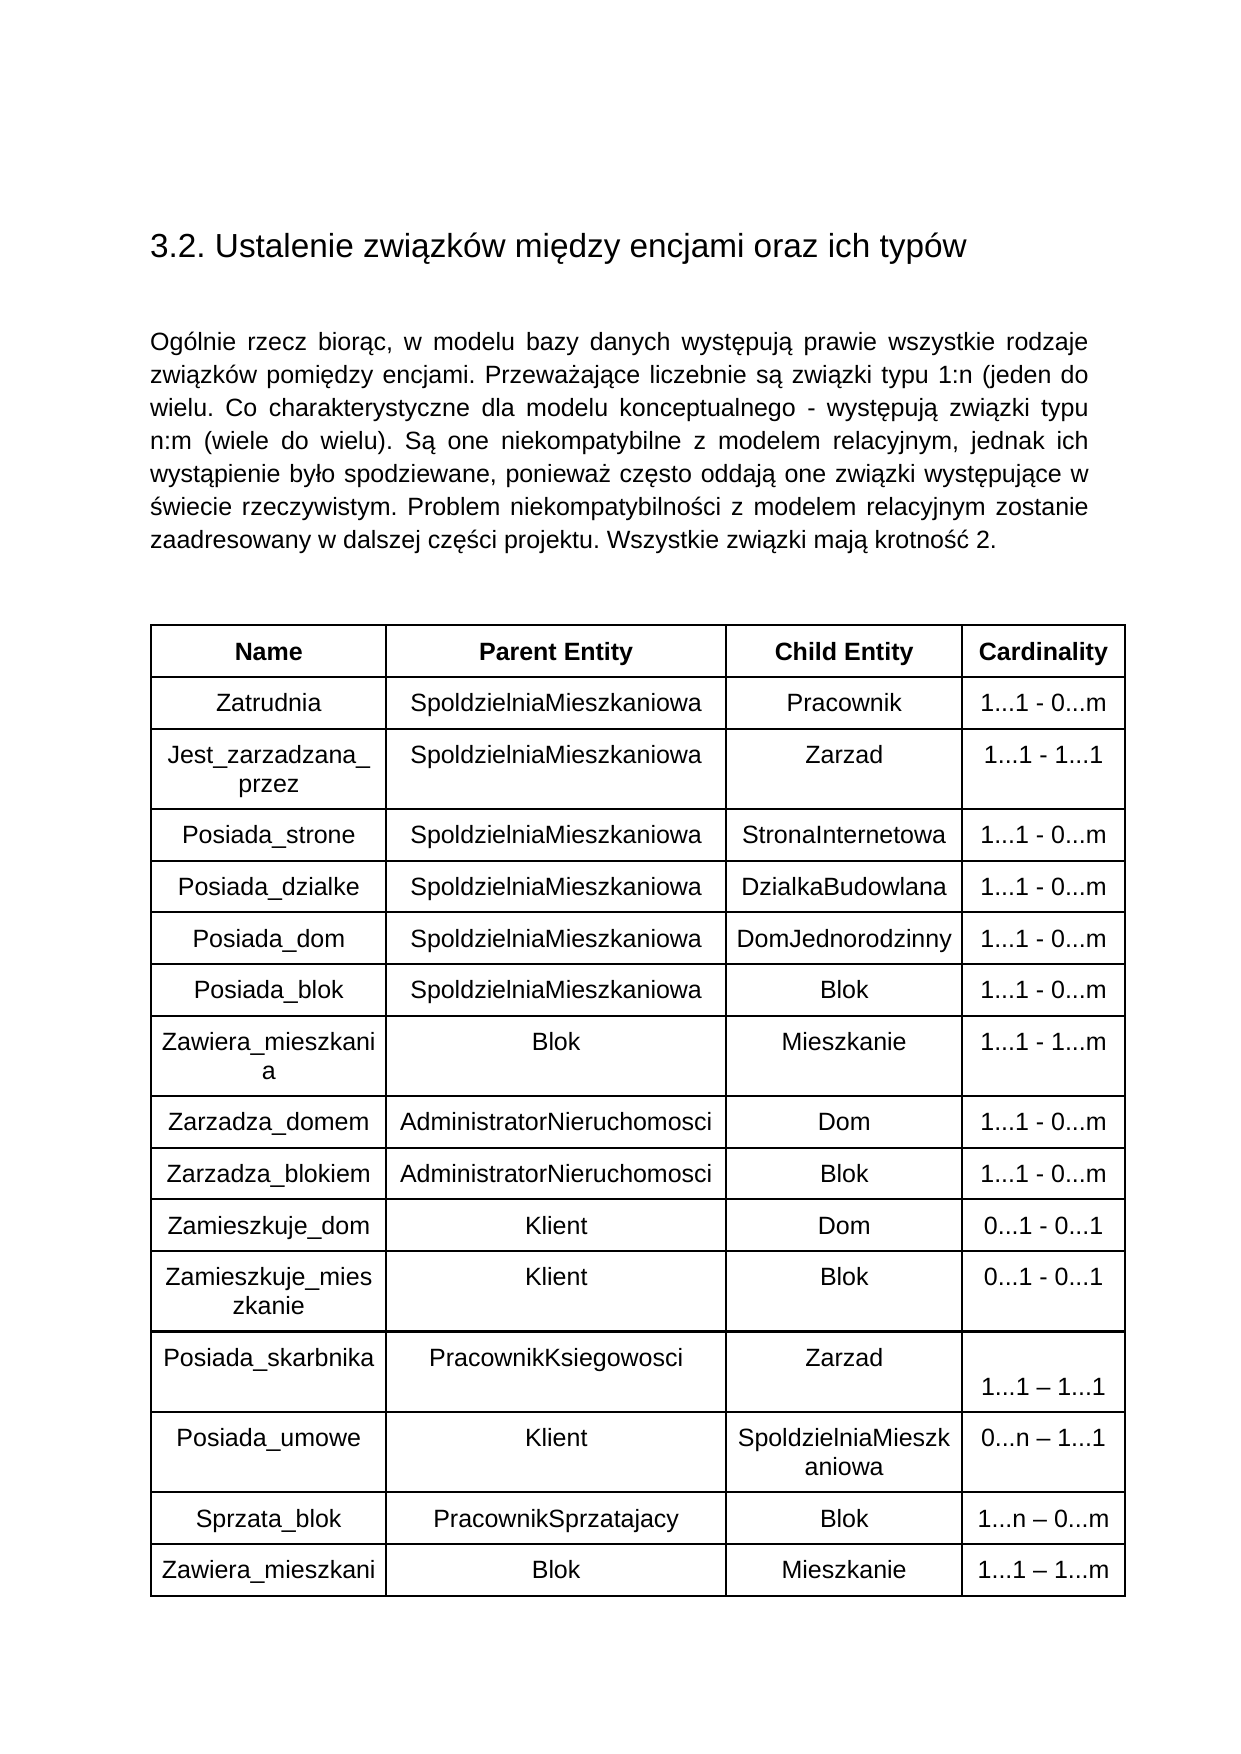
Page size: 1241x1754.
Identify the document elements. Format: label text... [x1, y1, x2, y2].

text Ogólnie rzecz biorąc, w modelu bazy danych występują prawie wszystkie rodzaje związków pomiędzy encjami. Przeważające liczebnie są związki typu 1:n (jeden do wielu. Co charakterystyczne dla modelu konceptualnego - występują związki typu n:m (wiele do wielu). Są one niekompatybilne z modelem relacyjnym, jednak ich wystąpienie było spodziewane, ponieważ często oddają one związki występujące w świecie rzeczywistym. Problem niekompatybilności z modelem relacyjnym zostanie zaadresowany w dalszej części projektu. Wszystkie związki mają krotność 2. [150, 327, 1090, 554]
table_cell AdministratorNieruchomosci [387, 1097, 725, 1147]
table_cell PracownikSprzatajacy [387, 1493, 725, 1543]
table_cell AdministratorNieruchomosci [387, 1149, 725, 1198]
table_header Cardinality [963, 626, 1124, 676]
table_cell Zawiera_mieszkania [152, 1545, 385, 1594]
table_cell Blok [387, 1545, 725, 1594]
table_cell SpoldzielniaMieszkaniowa [387, 810, 725, 859]
table_cell 1...1 – 1...1 [963, 1333, 1124, 1411]
table_cell Klient [387, 1200, 725, 1250]
table_cell Jest_zarzadzana_przez [152, 730, 385, 808]
table_cell 0...n – 1...1 [963, 1413, 1124, 1491]
table_cell Posiada_blok [152, 965, 385, 1014]
table_cell Blok [727, 965, 961, 1014]
table_header Child Entity [727, 626, 961, 676]
table_cell 0...1 - 0...1 [963, 1200, 1124, 1250]
table_cell Blok [387, 1017, 725, 1095]
table_cell Zarzad [727, 1333, 961, 1411]
table_cell 1...1 - 0...m [963, 965, 1124, 1014]
table_cell 1...1 – 1...m [963, 1545, 1124, 1594]
table_cell 1...1 - 0...m [963, 678, 1124, 727]
table_header Parent Entity [387, 626, 725, 676]
table_cell Posiada_dom [152, 913, 385, 963]
table_cell 1...1 - 0...m [963, 810, 1124, 859]
table_cell Zarzadza_domem [152, 1097, 385, 1147]
table_cell Posiada_strone [152, 810, 385, 859]
table_cell Blok [727, 1252, 961, 1330]
table_cell SpoldzielniaMieszkaniowa [387, 965, 725, 1014]
table_cell Zamieszkuje_mieszkanie [152, 1252, 385, 1330]
table_cell 1...1 - 0...m [963, 1097, 1124, 1147]
table_cell Pracownik [727, 678, 961, 727]
subtitle 3.2. Ustalenie związków między encjami oraz ich typów [150, 226, 1090, 264]
table_cell Zarzad [727, 730, 961, 808]
table_cell Klient [387, 1413, 725, 1491]
table_cell Mieszkanie [727, 1017, 961, 1095]
table_cell DzialkaBudowlana [727, 862, 961, 911]
table_cell DomJednorodzinny [727, 913, 961, 963]
table_cell StronaInternetowa [727, 810, 961, 859]
table_cell Zatrudnia [152, 678, 385, 727]
table_cell Dom [727, 1200, 961, 1250]
table_cell SpoldzielniaMieszkaniowa [387, 678, 725, 727]
table_cell Dom [727, 1097, 961, 1147]
table_cell Posiada_umowe [152, 1413, 385, 1491]
table_cell SpoldzielniaMieszkaniowa [387, 730, 725, 808]
table_cell 1...1 - 0...m [963, 1149, 1124, 1198]
table_header Name [152, 626, 385, 676]
table_cell Posiada_dzialke [152, 862, 385, 911]
table_cell Zamieszkuje_dom [152, 1200, 385, 1250]
table_cell Zarzadza_blokiem [152, 1149, 385, 1198]
table_cell 1...1 - 1...1 [963, 730, 1124, 808]
table_cell 1...1 - 0...m [963, 862, 1124, 911]
table_cell SpoldzielniaMieszkaniowa [387, 913, 725, 963]
table_cell PracownikKsiegowosci [387, 1333, 725, 1411]
table_cell 1...1 - 0...m [963, 913, 1124, 963]
table_cell Mieszkanie [727, 1545, 961, 1594]
table_cell SpoldzielniaMieszkaniowa [387, 862, 725, 911]
table_cell Sprzata_blok [152, 1493, 385, 1543]
table_cell 1...n – 0...m [963, 1493, 1124, 1543]
table_cell Blok [727, 1493, 961, 1543]
table_cell 1...1 - 1...m [963, 1017, 1124, 1095]
table_cell Klient [387, 1252, 725, 1330]
table_cell 0...1 - 0...1 [963, 1252, 1124, 1330]
table_cell SpoldzielniaMieszkaniowa [727, 1413, 961, 1491]
table_cell Blok [727, 1149, 961, 1198]
table_cell Zawiera_mieszkania [152, 1017, 385, 1095]
table_cell Posiada_skarbnika [152, 1333, 385, 1411]
